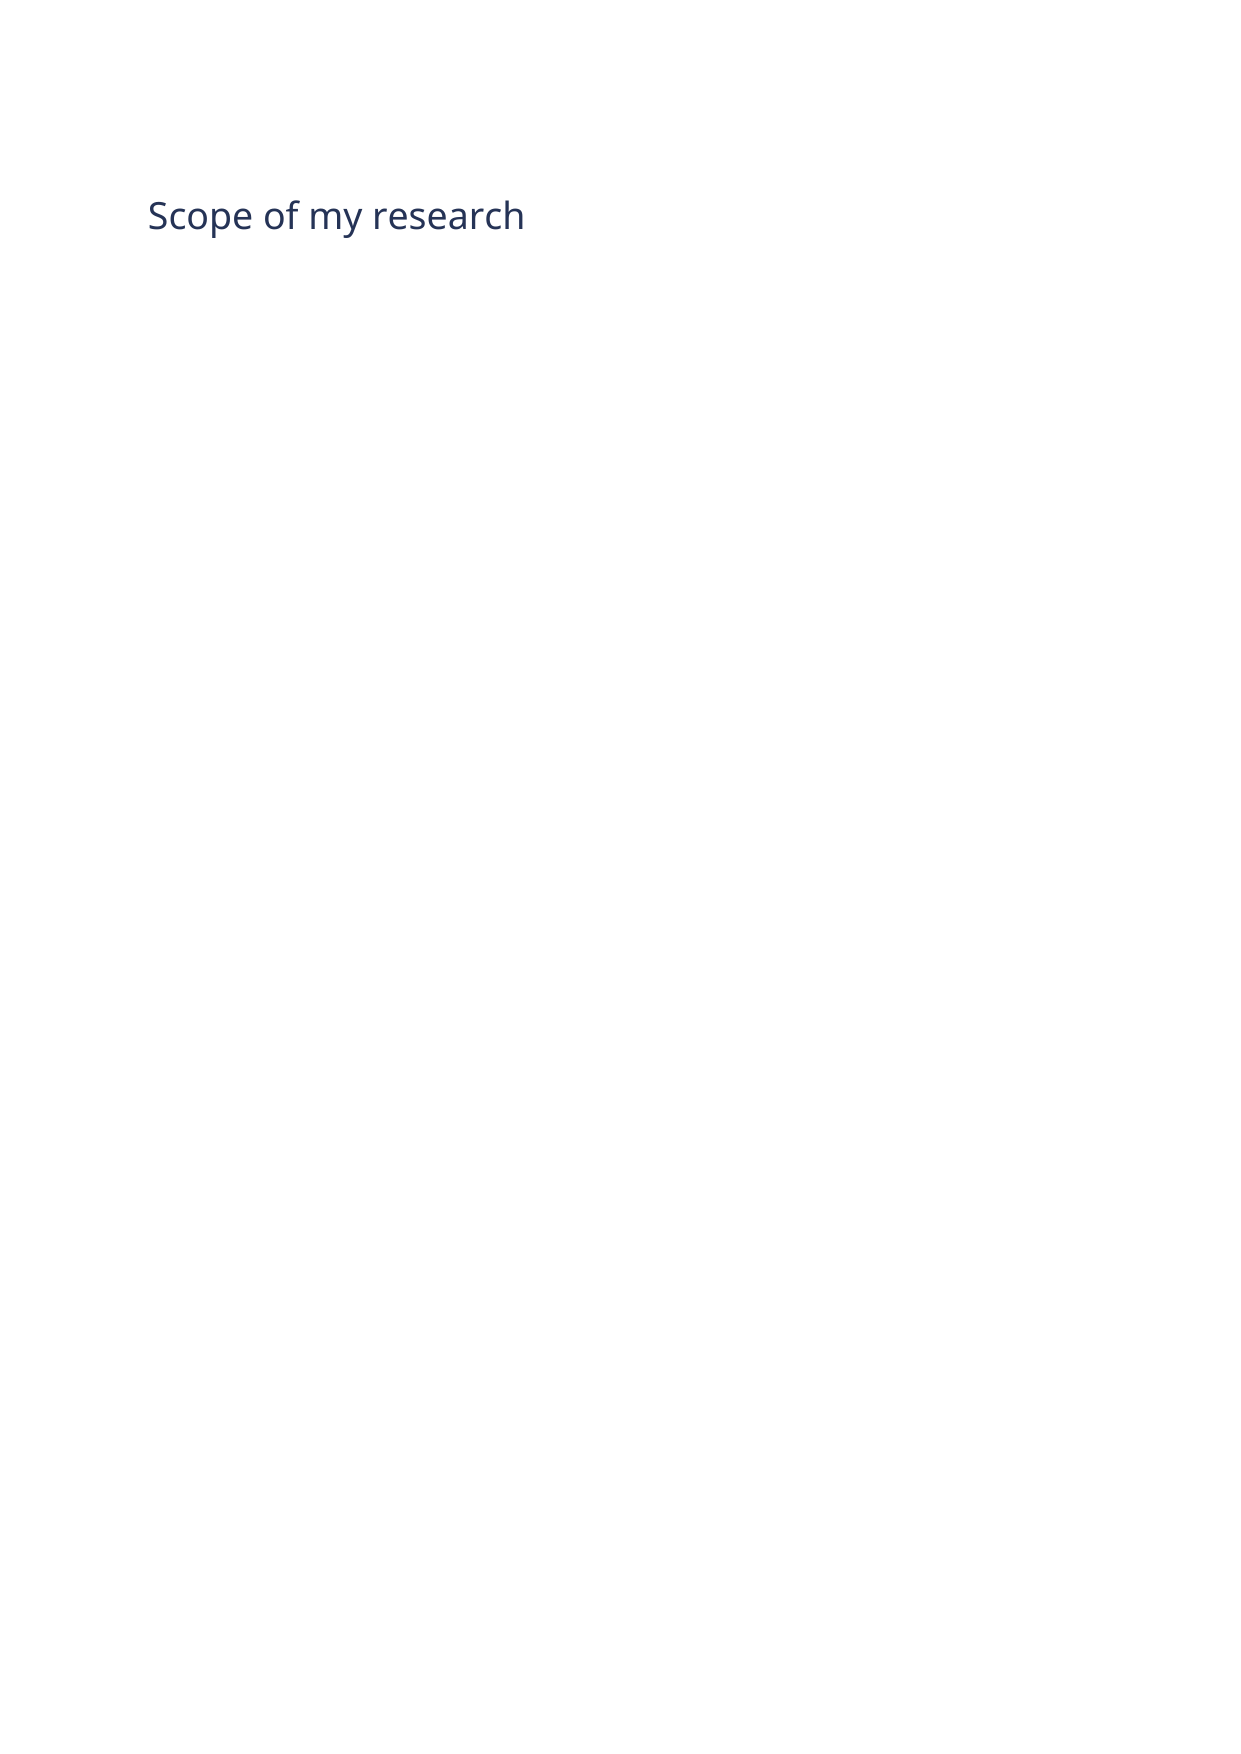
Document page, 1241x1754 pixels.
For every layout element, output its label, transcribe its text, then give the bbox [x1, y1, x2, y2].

subtitle Scope of my research [148, 189, 1093, 240]
